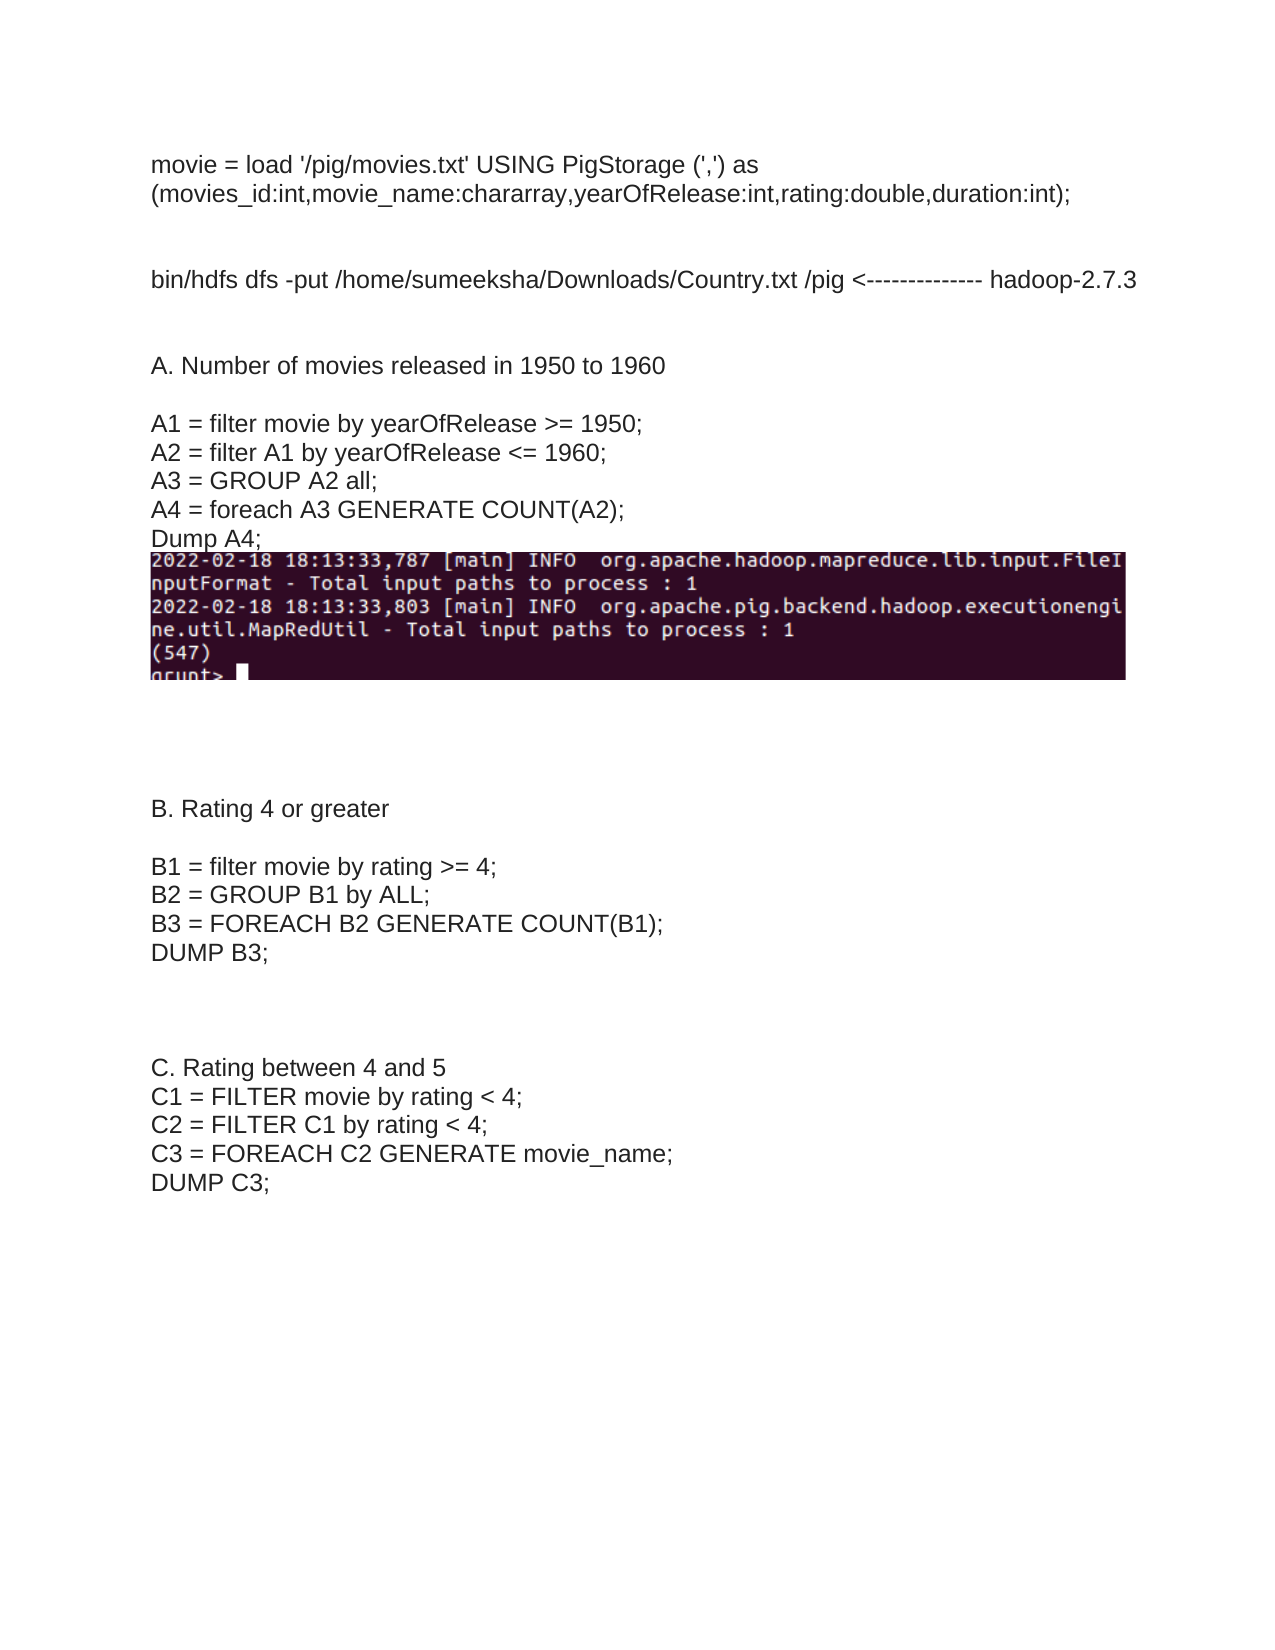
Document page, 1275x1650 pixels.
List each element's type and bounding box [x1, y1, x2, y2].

picture [150, 552, 1126, 680]
table_header [151, 150, 1275, 1197]
